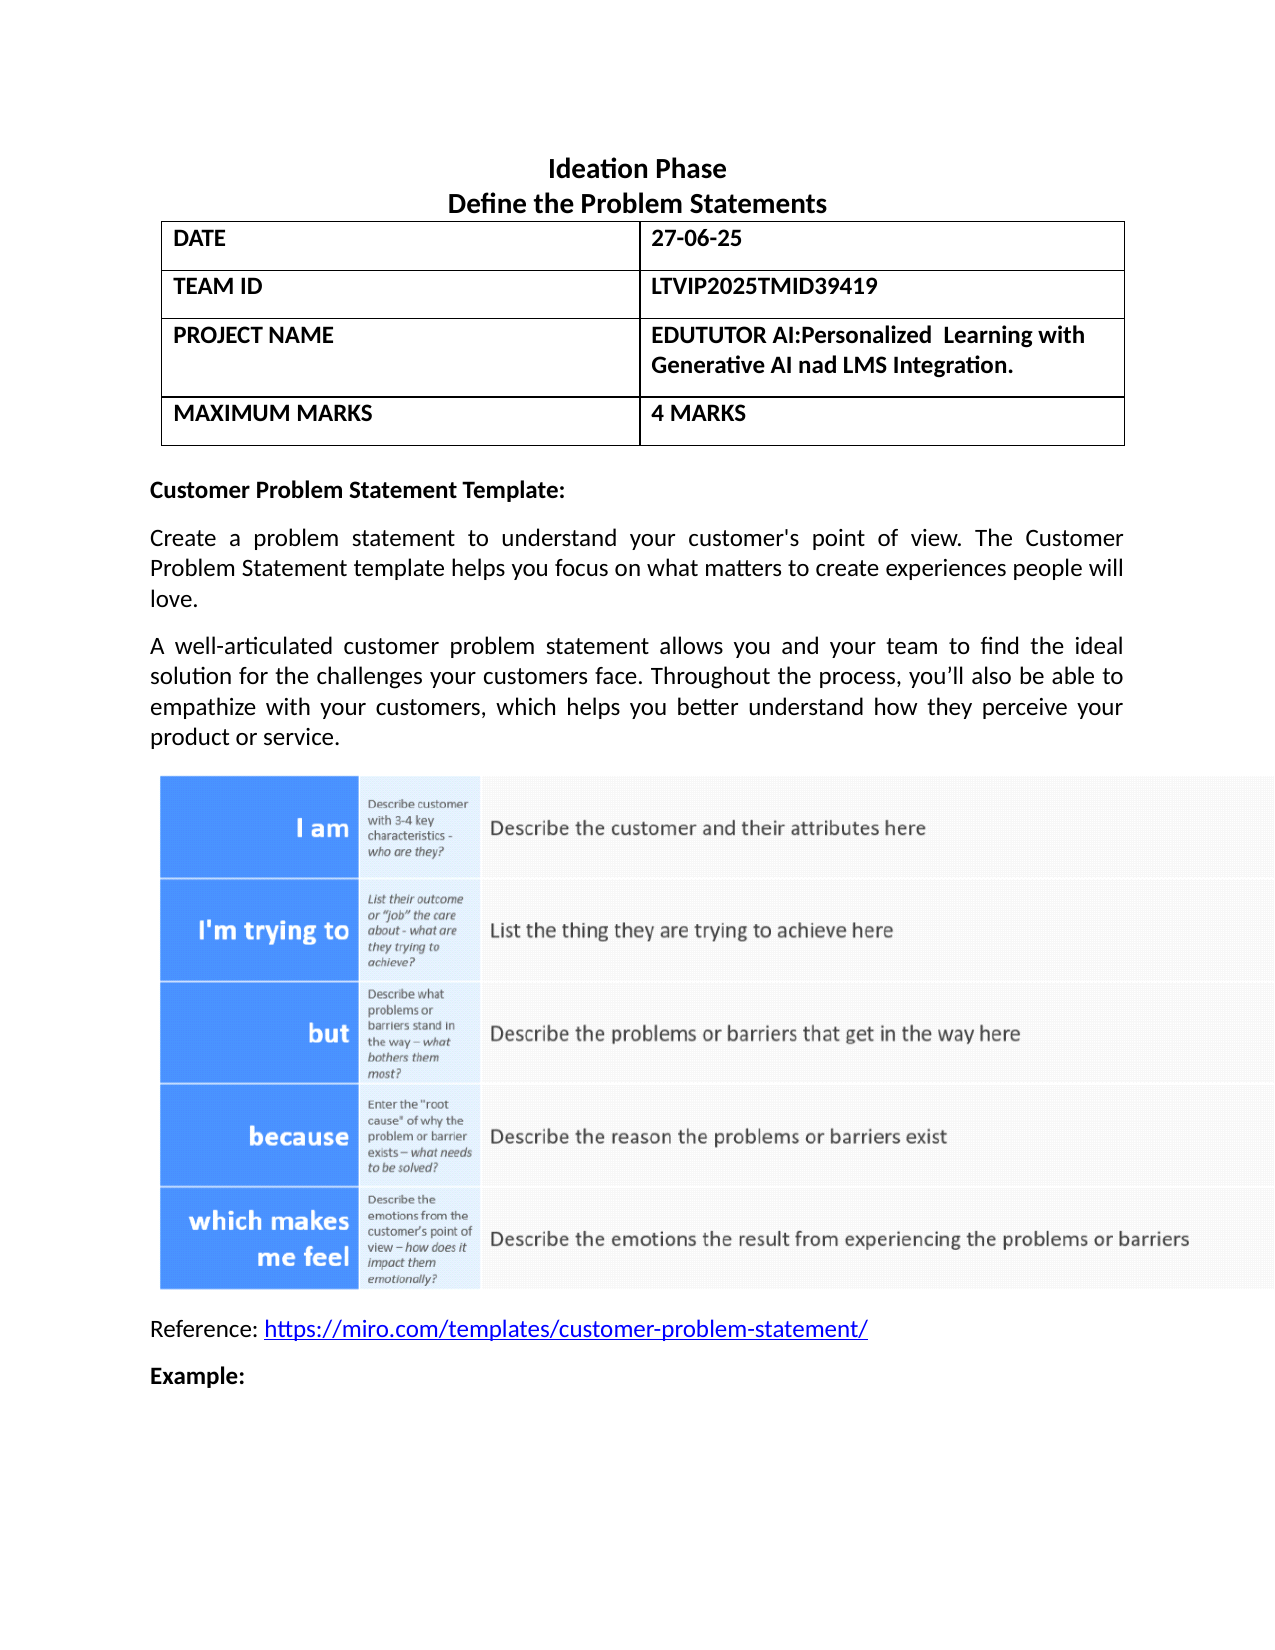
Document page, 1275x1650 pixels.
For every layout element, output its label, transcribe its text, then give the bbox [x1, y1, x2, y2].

table_cell LTVIP2025TMID39419 [641, 271, 1124, 318]
table_cell MAXIMUM MARKS [162, 398, 639, 445]
text Ideation Phase [150, 150, 1125, 186]
text Reference: https://miro.com/templates/customer-problem-statement/ [150, 1313, 1125, 1343]
table_header DATE [162, 222, 639, 269]
table_header 27-06-25 [641, 222, 1124, 269]
text Example: [150, 1360, 1125, 1391]
picture [150, 768, 1275, 1297]
table_cell 4 MARKS [641, 398, 1124, 445]
text Customer Problem Statement Template: [150, 474, 1125, 505]
table_cell TEAM ID [162, 271, 639, 318]
text Create a problem statement to understand your customer's point of view. The Customer Problem Statement template helps you focus on what matters to create experiences people will love. [150, 522, 1125, 613]
table_cell PROJECT NAME [162, 319, 639, 396]
text Define the Problem Statements [150, 186, 1125, 221]
text A well-articulated customer problem statement allows you and your team to find the ideal solution for the challenges your customers face. Throughout the process, you’ll also be able to empathize with your customers, which helps you better understand how they perceive your product or service. [150, 630, 1125, 752]
table_cell EDUTUTOR AI:Personalized Learning with Generative AI nad LMS Integration. [641, 319, 1124, 396]
